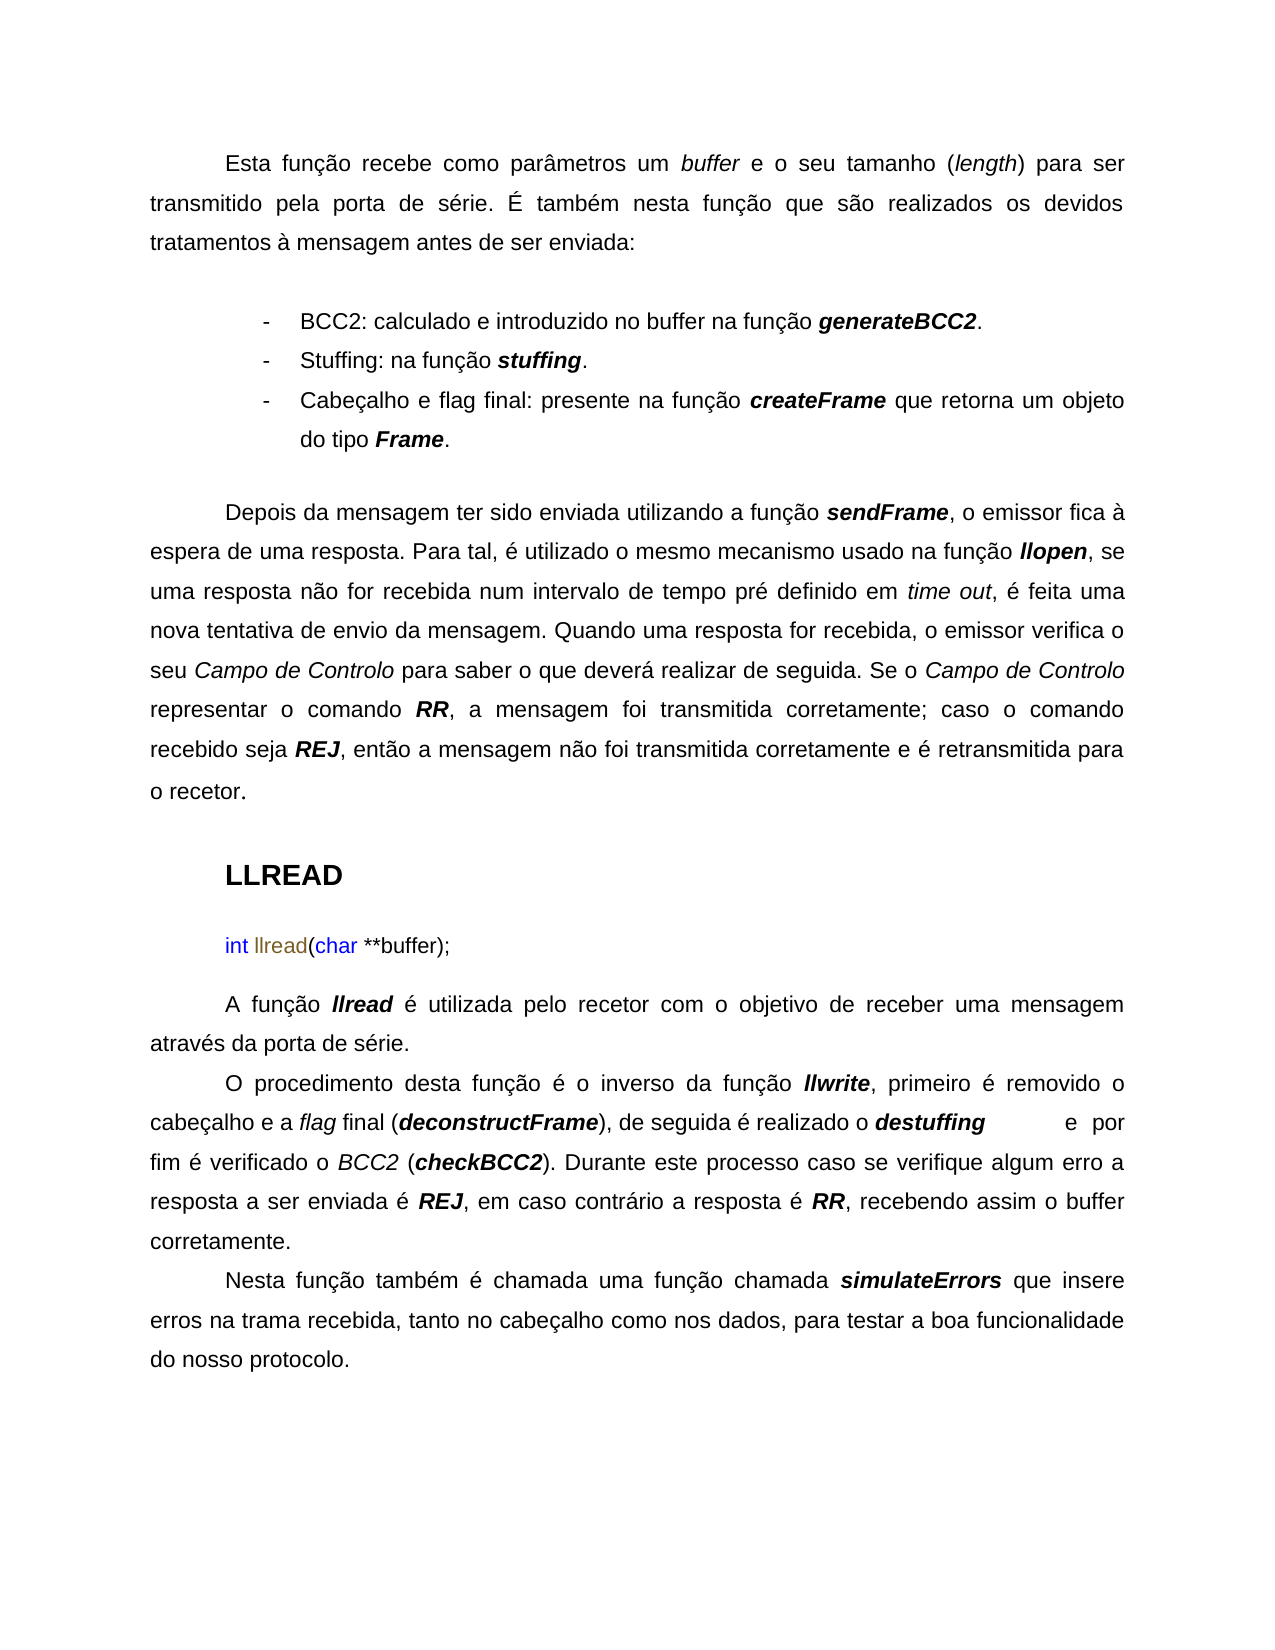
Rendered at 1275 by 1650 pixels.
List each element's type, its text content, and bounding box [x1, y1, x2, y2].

list Cabeçalho e flag final: presente na função createFrame que retorna um objeto do tipo Frame. [262, 387, 1125, 453]
text O procedimento desta função é o inverso da função llwrite, primeiro é removido o cabeçalho e a flag final (deconstructFrame), de seguida é realizado o destuffing e por fim é verificado o BCC2 (checkBCC2). Durante este processo caso se verifique algum erro a resposta a ser enviada é REJ, em caso contrário a resposta é RR, recebendo assim o buffer corretamente. [150, 1070, 1125, 1254]
text Esta função recebe como parâmetros um buffer e o seu tamanho (length) para ser transmitido pela porta de série. É também nesta função que são realizados os devidos tratamentos à mensagem antes de ser enviada: [150, 150, 1125, 255]
list BCC2: calculado e introduzido no buffer na função generateBCC2. [262, 308, 1125, 334]
list Stuffing: na função stuffing. [262, 347, 1125, 374]
text int llread(char **buffer); [150, 930, 1125, 958]
text LLREAD [150, 858, 1125, 892]
text Nesta função também é chamada uma função chamada simulateErrors que insere erros na trama recebida, tanto no cabeçalho como nos dados, para testar a boa funcionalidade do nosso protocolo. [150, 1267, 1125, 1372]
text Depois da mensagem ter sido enviada utilizando a função sendFrame, o emissor fica à espera de uma resposta. Para tal, é utilizado o mesmo mecanismo usado na função llopen, se uma resposta não for recebida num intervalo de tempo pré definido em time out, é feita uma nova tentativa de envio da mensagem. Quando uma resposta for recebida, o emissor verifica o seu Campo de Controlo para saber o que deverá realizar de seguida. Se o Campo de Controlo representar o comando RR, a mensagem foi transmitida corretamente; caso o comando recebido seja REJ, então a mensagem não foi transmitida corretamente e é retransmitida para o recetor. [150, 499, 1125, 805]
text A função llread é utilizada pelo recetor com o objetivo de receber uma mensagem através da porta de série. [150, 991, 1125, 1057]
